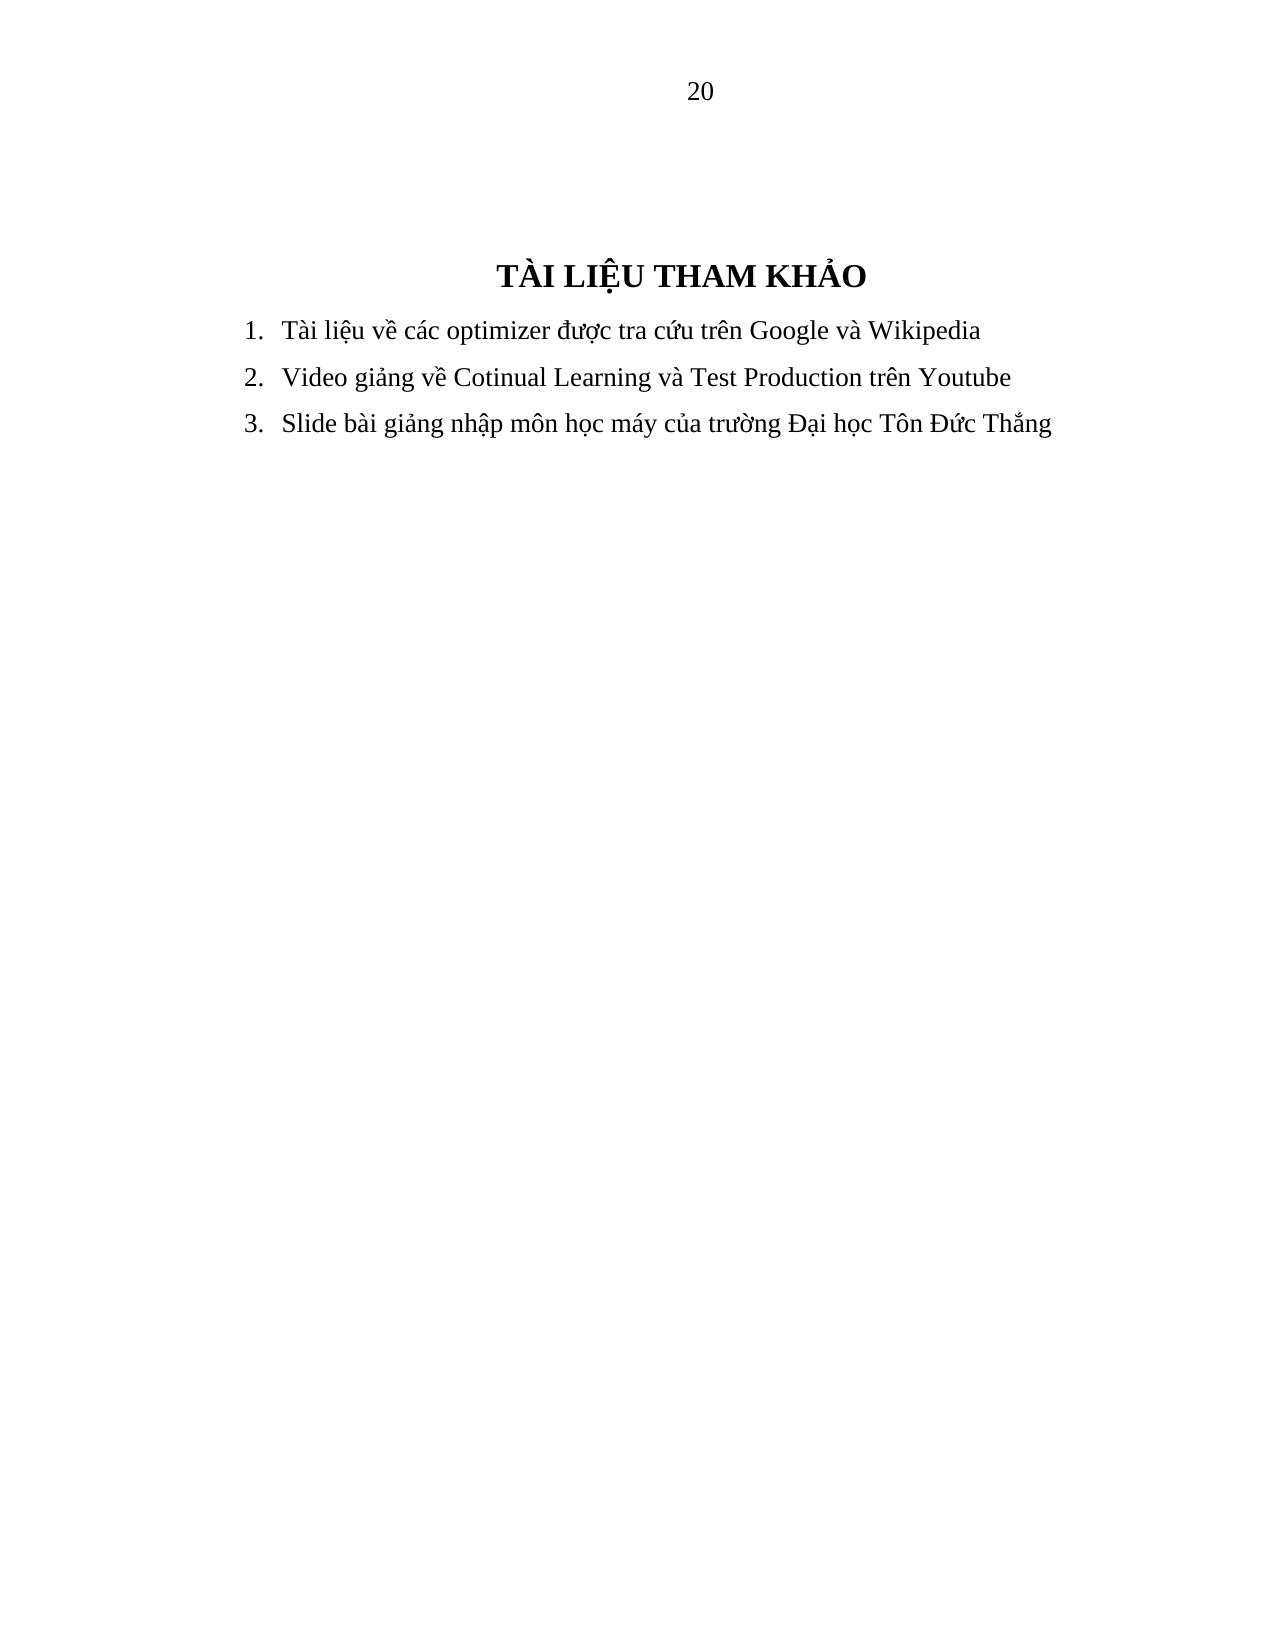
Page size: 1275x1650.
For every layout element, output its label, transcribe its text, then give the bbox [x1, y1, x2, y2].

list Video giảng về Cotinual Learning và Test Production trên Youtube [244, 361, 1157, 392]
subtitle TÀI LIỆU THAM KHẢO [206, 257, 1157, 295]
list Tài liệu về các optimizer được tra cứu trên Google và Wikipedia [244, 314, 1157, 345]
list Slide bài giảng nhập môn học máy của trường Đại học Tôn Đức Thắng [244, 408, 1157, 439]
